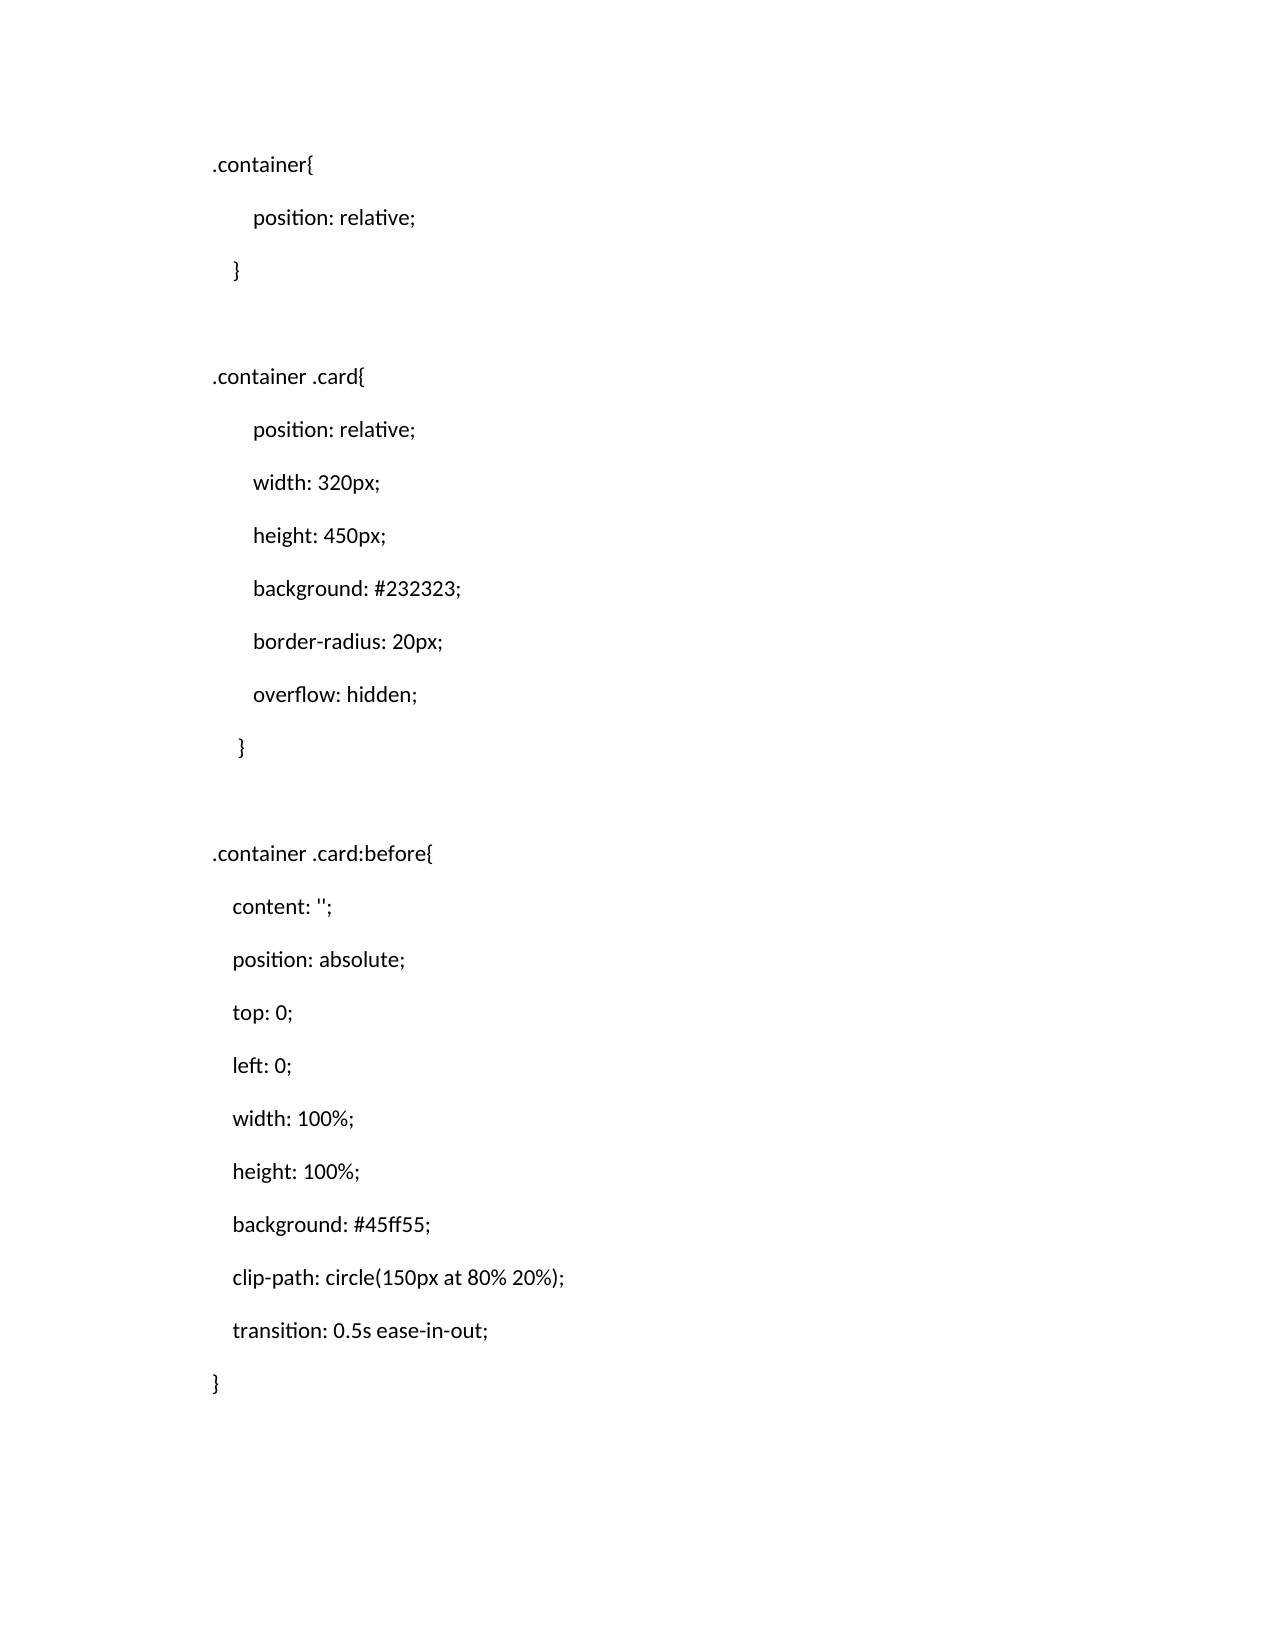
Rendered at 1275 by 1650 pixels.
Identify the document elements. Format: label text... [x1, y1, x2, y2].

text height: 100%; [150, 1157, 1125, 1185]
text overflow: hidden; [150, 680, 1125, 708]
text width: 100%; [150, 1104, 1125, 1132]
text } [150, 256, 1125, 284]
text background: #232323; [150, 574, 1125, 602]
text position: relative; [150, 203, 1125, 231]
text border-radius: 20px; [150, 627, 1125, 655]
text } [150, 1369, 1125, 1397]
text position: relative; [150, 415, 1125, 443]
text position: absolute; [150, 945, 1125, 973]
text top: 0; [150, 998, 1125, 1026]
text .container{ [150, 150, 1125, 178]
text content: ''; [150, 892, 1125, 920]
text background: #45ff55; [150, 1210, 1125, 1238]
text .container .card:before{ [150, 839, 1125, 867]
text clip-path: circle(150px at 80% 20%); [150, 1263, 1125, 1291]
text } [150, 733, 1125, 761]
text transition: 0.5s ease-in-out; [150, 1316, 1125, 1344]
text width: 320px; [150, 468, 1125, 496]
text left: 0; [150, 1051, 1125, 1079]
text height: 450px; [150, 521, 1125, 549]
text .container .card{ [150, 362, 1125, 390]
